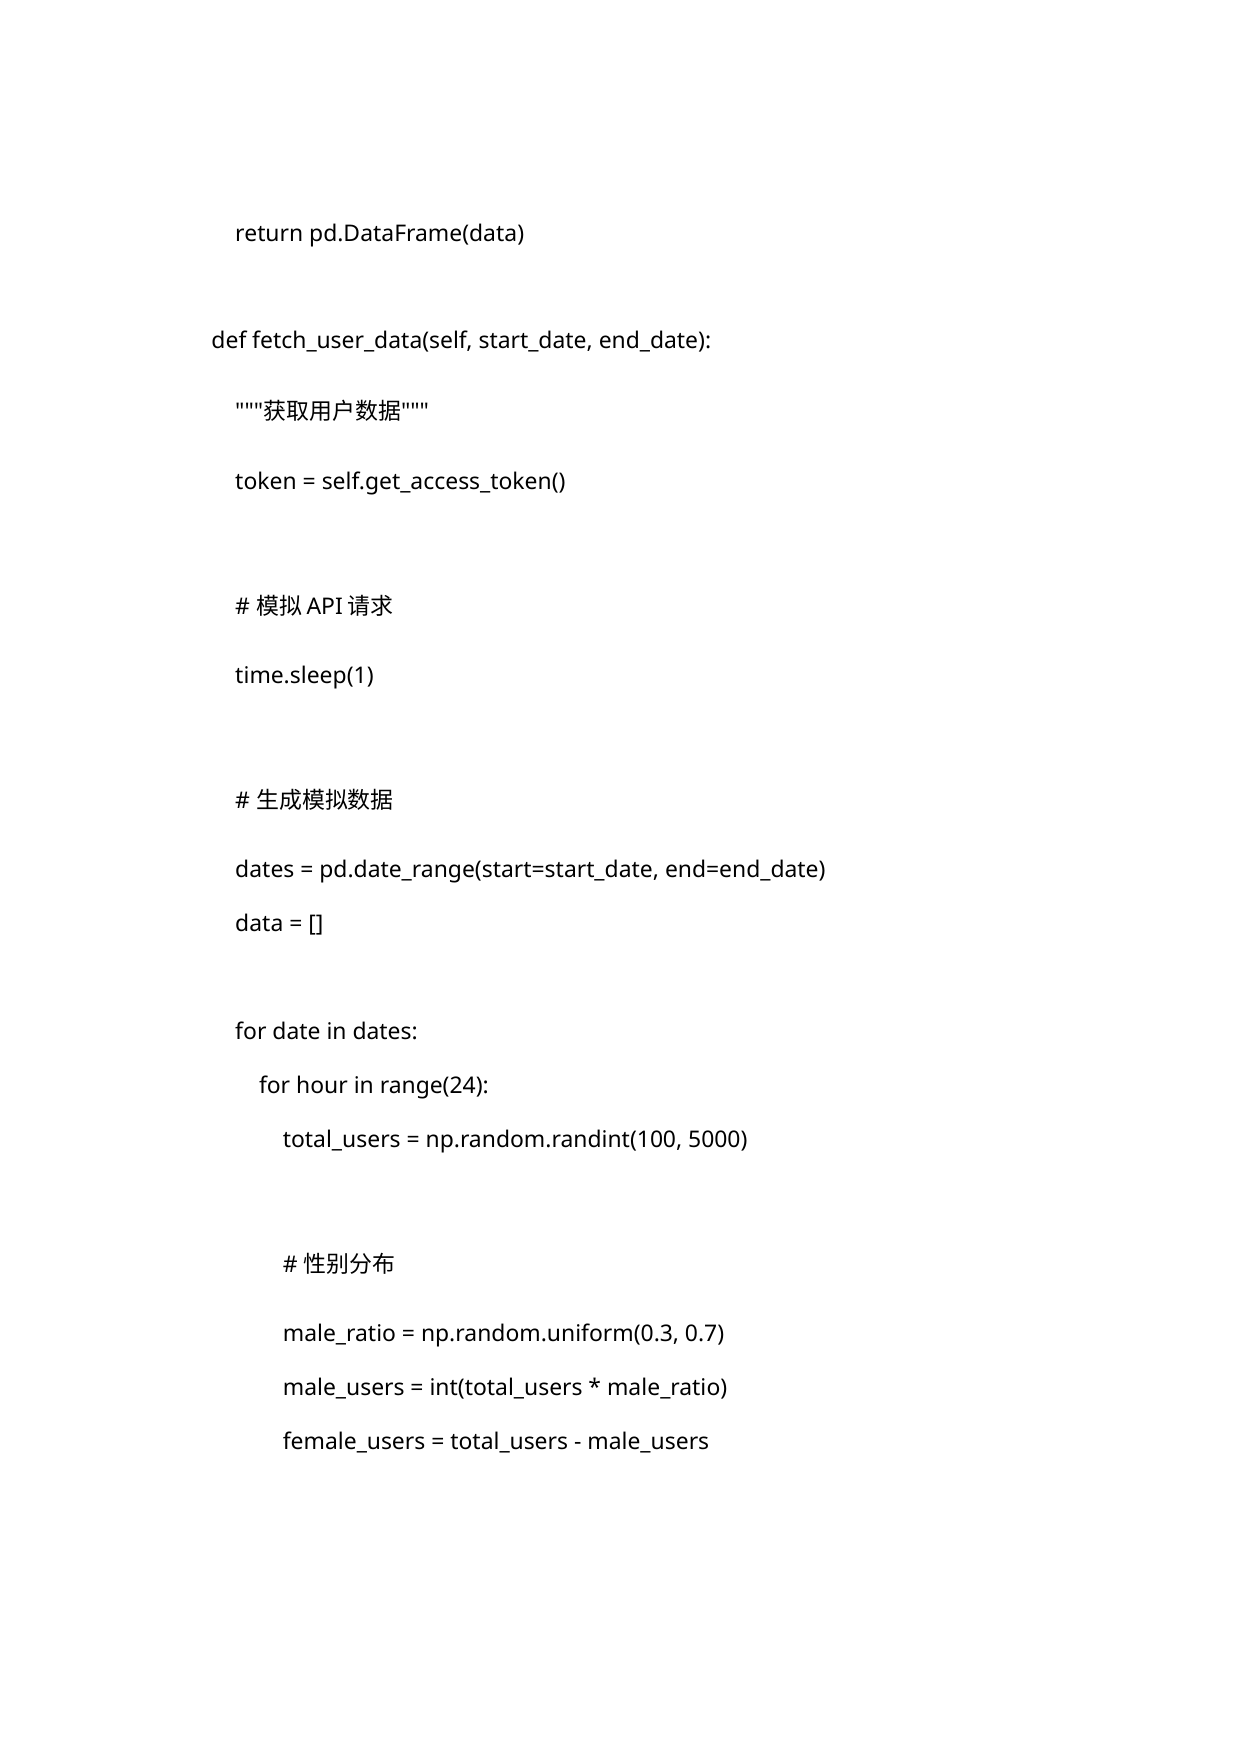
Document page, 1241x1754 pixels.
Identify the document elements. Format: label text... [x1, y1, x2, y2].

text for hour in range(24): [187, 1068, 1053, 1101]
text def fetch_user_data(self, start_date, end_date): [187, 323, 1053, 356]
text data = [] [187, 907, 1053, 939]
text # 生成模拟数据 [187, 766, 1053, 831]
text return pd.DataFrame(data) [187, 216, 1053, 248]
text male_ratio = np.random.uniform(0.3, 0.7) [187, 1316, 1053, 1349]
text dates = pd.date_range(start=start_date, end=end_date) [187, 853, 1053, 885]
text total_users = np.random.randint(100, 5000) [187, 1122, 1053, 1154]
text # 模拟API请求 [187, 572, 1053, 637]
text female_users = total_users - male_users [187, 1424, 1053, 1457]
text for date in dates: [187, 1014, 1053, 1047]
text token = self.get_access_token() [187, 464, 1053, 497]
text male_users = int(total_users * male_ratio) [187, 1370, 1053, 1403]
text """获取用户数据""" [187, 377, 1053, 442]
text # 性别分布 [187, 1230, 1053, 1295]
text time.sleep(1) [187, 658, 1053, 691]
